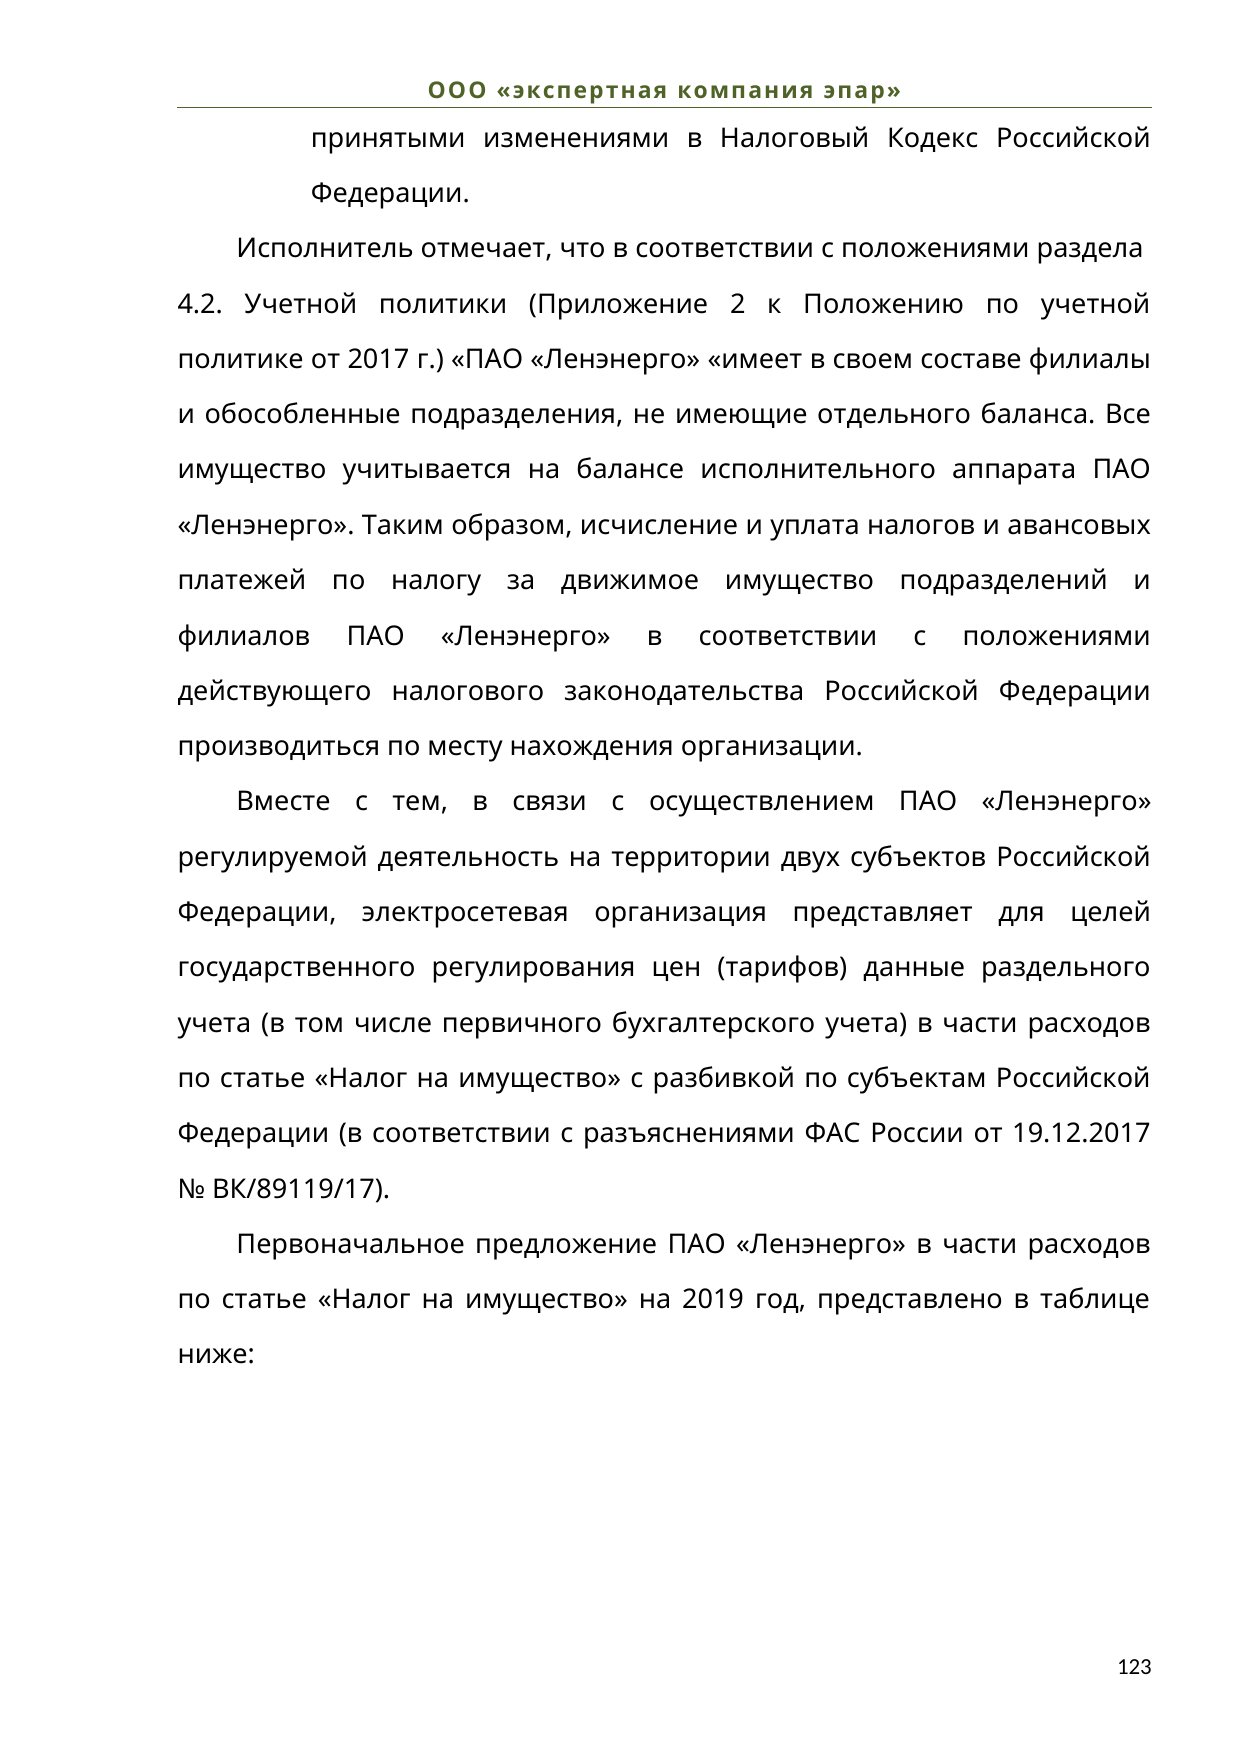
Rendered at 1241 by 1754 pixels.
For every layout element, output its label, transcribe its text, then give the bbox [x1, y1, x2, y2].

text Исполнитель отмечает, что в соответствии с положениями раздела 4.2. Учетной политики (Приложение 2 к Положению по учетной политике от 2017 г.) «ПАО «Ленэнерго» «имеет в своем составе филиалы и обособленные подразделения, не имеющие отдельного баланса. Все имущество учитывается на балансе исполнительного аппарата ПАО «Ленэнерго». Таким образом, исчисление и уплата налогов и авансовых платежей по налогу за движимое имущество подразделений и филиалов ПАО «Ленэнерго» в соответствии с положениями действующего налогового законодательства Российской Федерации производиться по месту нахождения организации. [177, 229, 1152, 763]
text Вместе с тем, в связи с осуществлением ПАО «Ленэнерго» регулируемой деятельность на территории двух субъектов Российской Федерации, электросетевая организация представляет для целей государственного регулирования цен (тарифов) данные раздельного учета (в том числе первичного бухгалтерского учета) в части расходов по статье «Налог на имущество» с разбивкой по субъектам Российской Федерации (в соответствии с разъяснениями ФАС России от 19.12.2017 № ВК/89119/17). [177, 782, 1152, 1206]
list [273, 118, 1152, 210]
text Первоначальное предложение ПАО «Ленэнерго» в части расходов по статье «Налог на имущество» на 2019 год, представлено в таблице ниже: [177, 1224, 1152, 1372]
